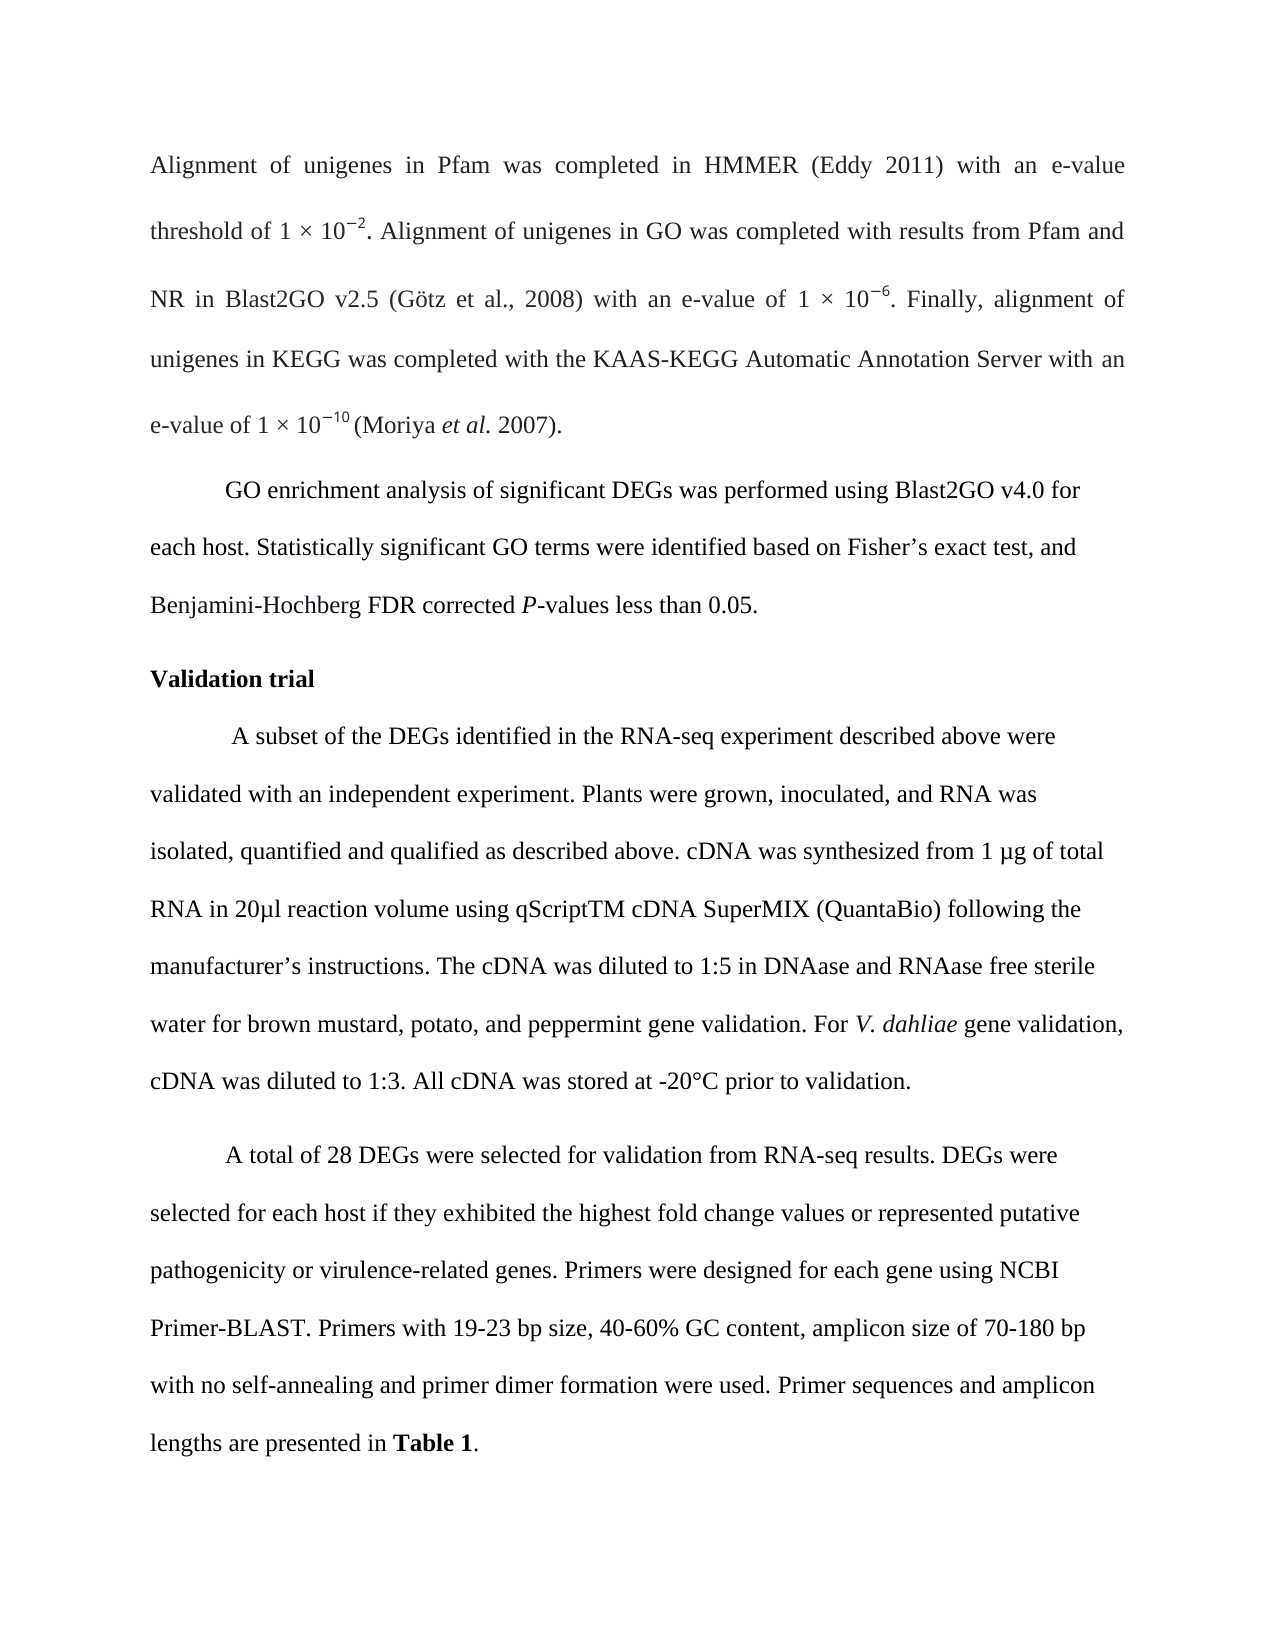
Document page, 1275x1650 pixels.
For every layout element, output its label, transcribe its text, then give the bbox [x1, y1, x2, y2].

text GO enrichment analysis of significant DEGs was performed using Blast2GO v4.0 for each host. Statistically significant GO terms were identified based on Fisher’s exact test, and Benjamini-Hochberg FDR corrected P-values less than 0.05. [150, 475, 1125, 618]
text A total of 28 DEGs were selected for validation from RNA-seq results. DEGs were selected for each host if they exhibited the highest fold change values or represented putative pathogenicity or virulence-related genes. Primers were designed for each gene using NCBI Primer-BLAST. Primers with 19-23 bp size, 40-60% GC content, amplicon size of 70-180 bp with no self-annealing and primer dimer formation were used. Primer sequences and amplicon lengths are presented in Table 1. [150, 1141, 1125, 1457]
text Validation trial [150, 664, 1125, 693]
text A subset of the DEGs identified in the RNA-seq experiment described above were validated with an independent experiment. Plants were grown, inoculated, and RNA was isolated, quantified and qualified as described above. cDNA was synthesized from 1 µg of total RNA in 20µl reaction volume using qScriptTM cDNA SuperMIX (QuantaBio) following the manufacturer’s instructions. The cDNA was diluted to 1:5 in DNAase and RNAase free sterile water for brown mustard, potato, and peppermint gene validation. For V. dahliae gene validation, cDNA was diluted to 1:3. All cDNA was stored at -20°C prior to validation. [150, 721, 1125, 1095]
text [150, 179, 1125, 344]
